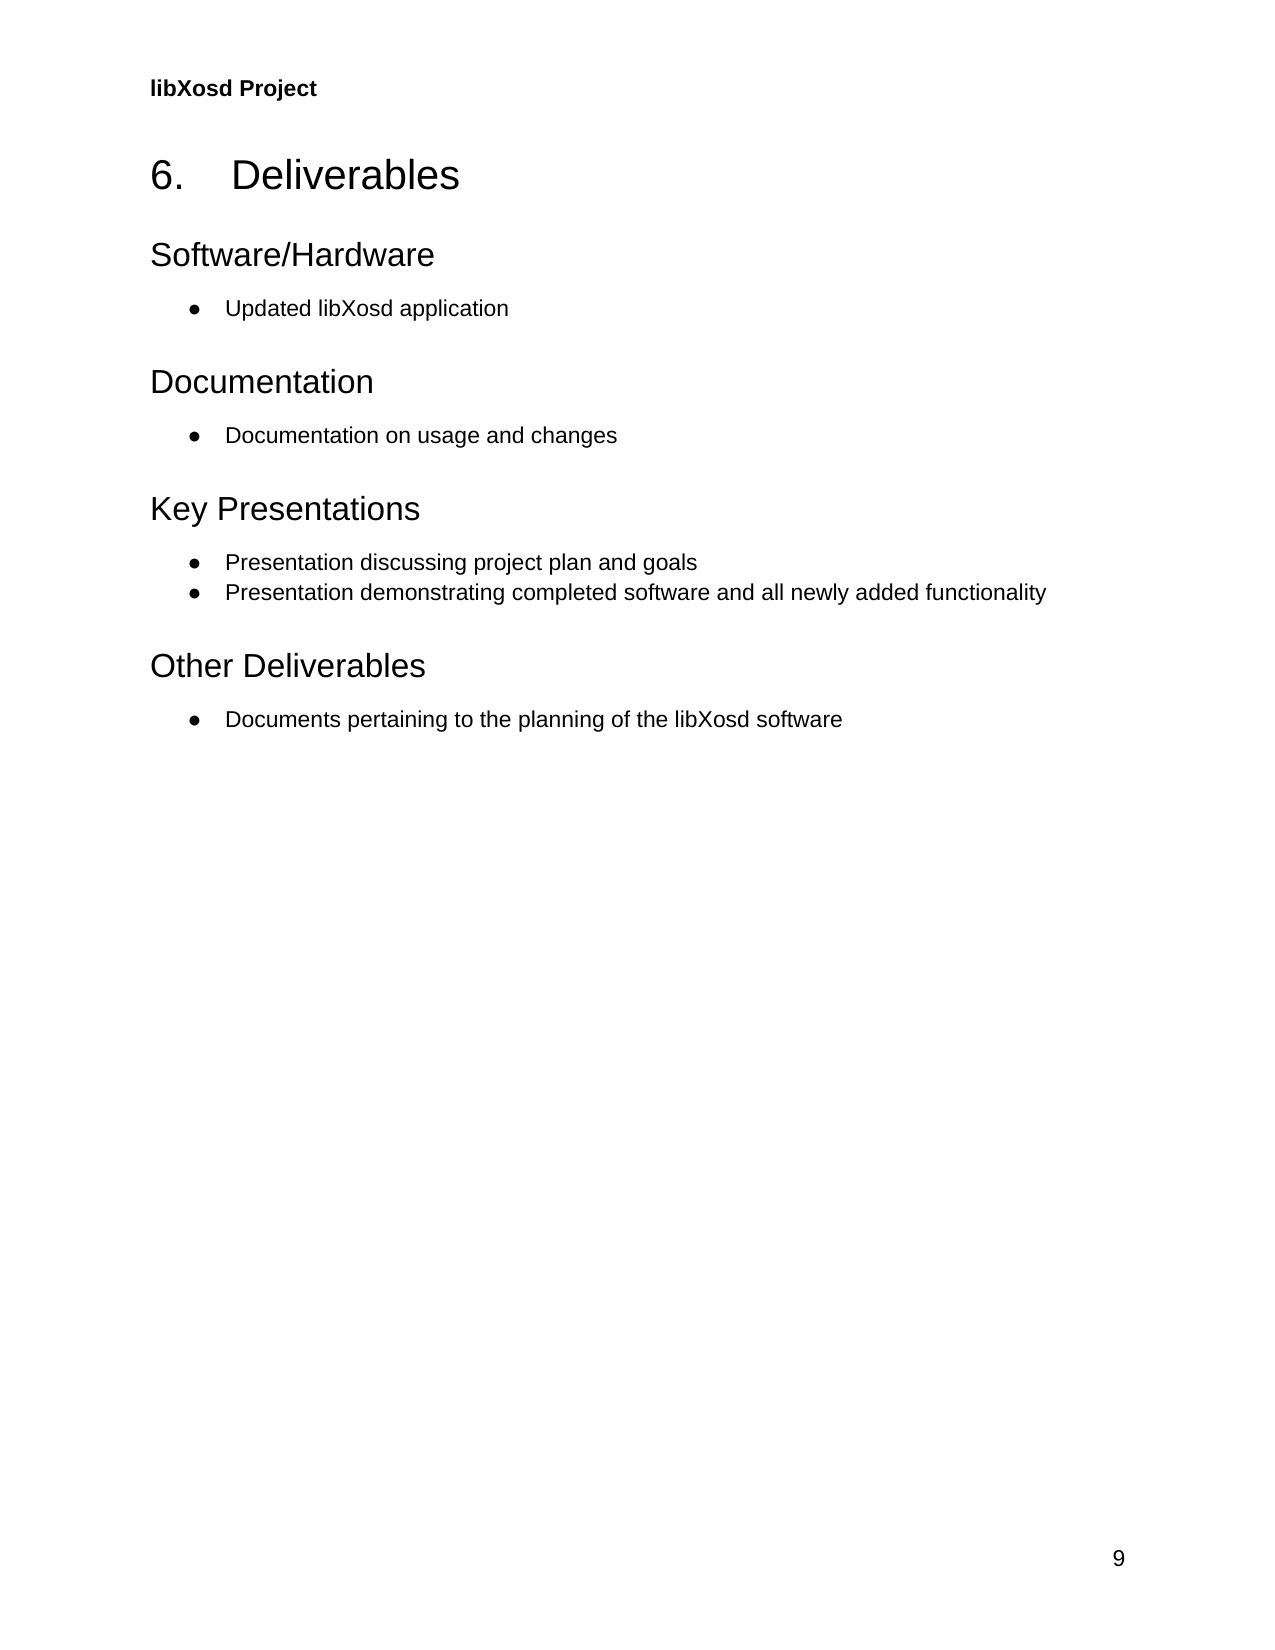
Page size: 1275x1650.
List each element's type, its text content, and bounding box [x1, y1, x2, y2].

subtitle Key Presentations [150, 489, 1125, 528]
subtitle Documentation [150, 362, 1125, 401]
subtitle Other Deliverables [150, 647, 1125, 685]
list Presentation demonstrating completed software and all newly added functionality [187, 579, 1125, 605]
list Documentation on usage and changes [187, 422, 1125, 448]
list Presentation discussing project plan and goals [187, 549, 1125, 575]
list Updated libXosd application [187, 295, 1125, 321]
subtitle Software/Hardware [150, 235, 1125, 274]
list Documents pertaining to the planning of the libXosd software [187, 706, 1125, 732]
subtitle 6. Deliverables [150, 150, 1125, 198]
